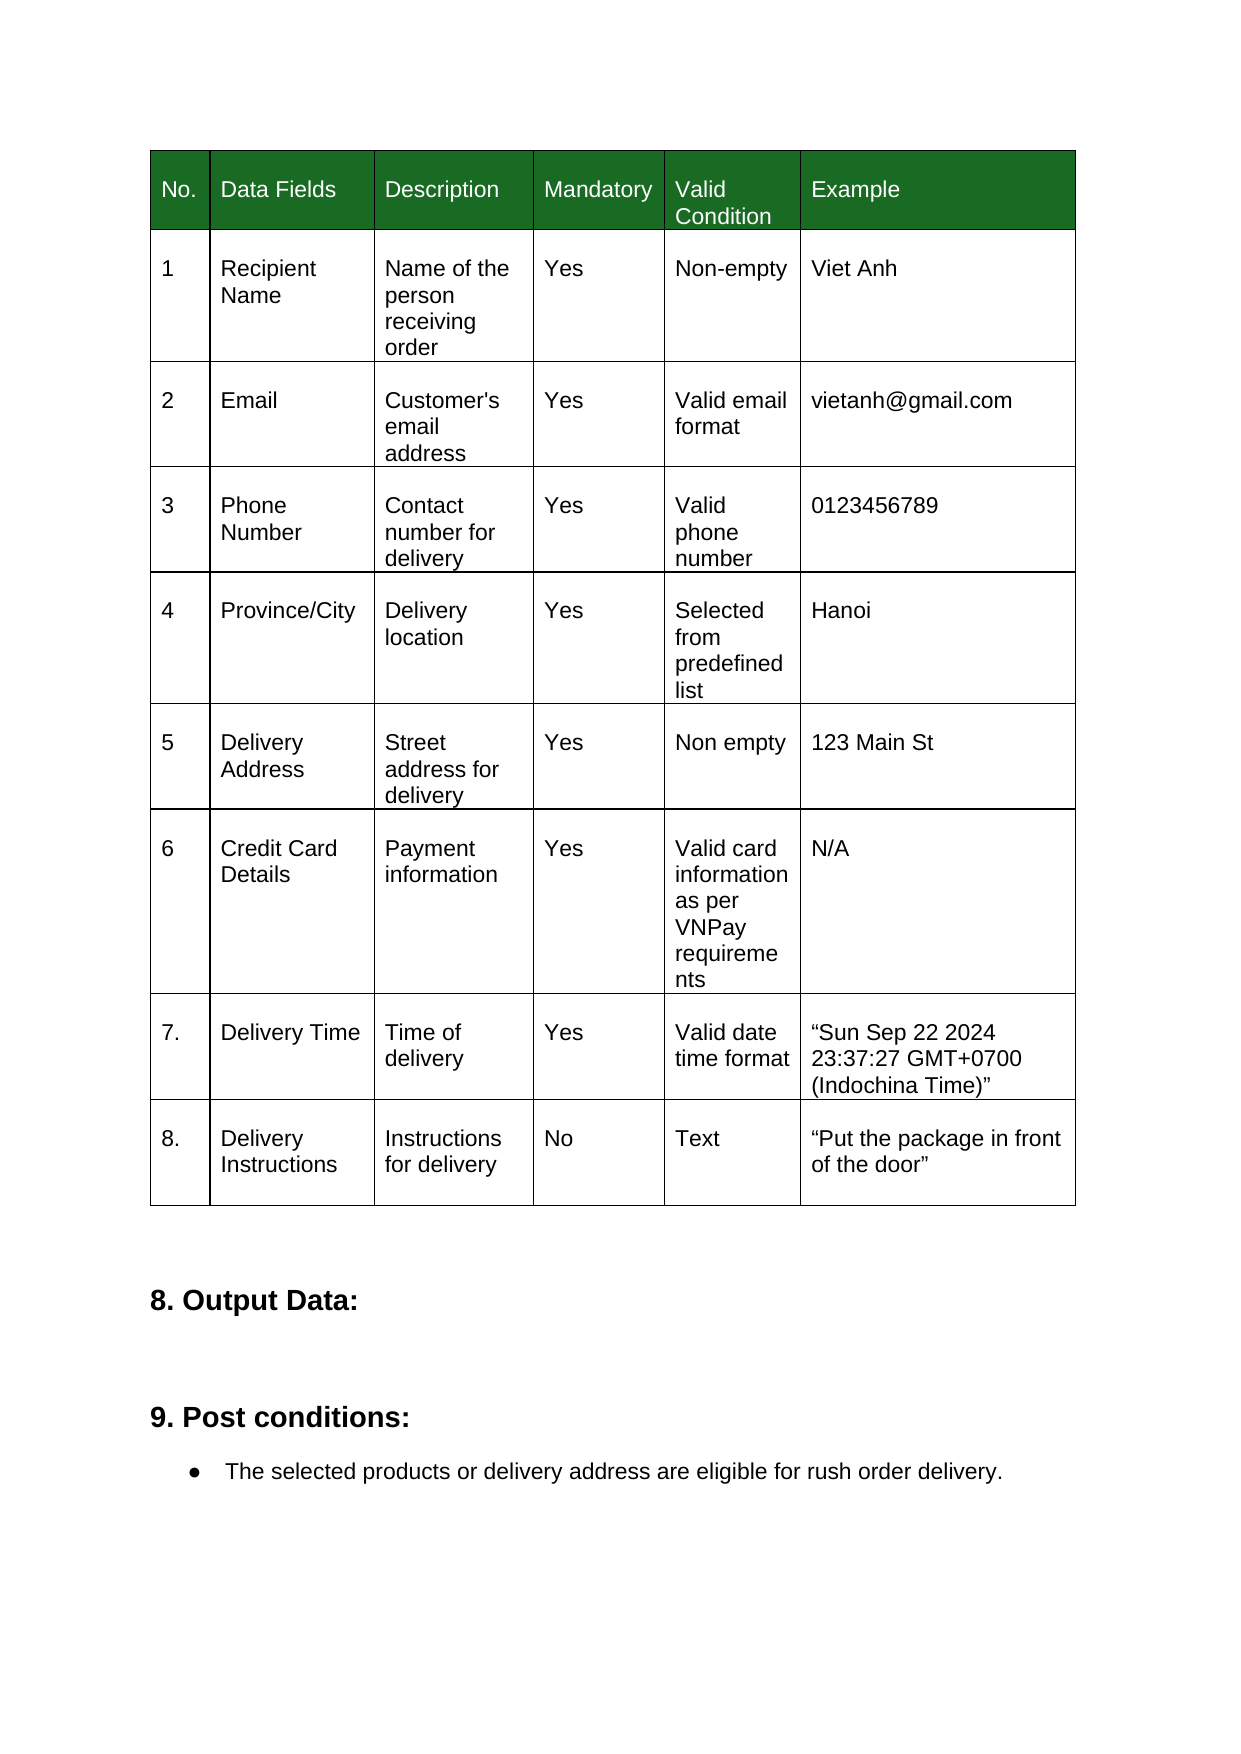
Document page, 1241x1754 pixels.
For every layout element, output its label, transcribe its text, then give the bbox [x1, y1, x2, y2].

table_cell Non empty [665, 704, 800, 808]
table_cell Province/City [211, 573, 374, 703]
table_cell 6 [151, 810, 209, 993]
table_cell 1 [151, 230, 209, 361]
table_cell Yes [534, 994, 664, 1099]
table_cell Time of delivery [375, 994, 533, 1099]
table_cell 0123456789 [801, 467, 1075, 571]
table_cell Yes [534, 230, 664, 361]
table_header No. [151, 151, 209, 229]
table_cell “Sun Sep 22 2024 23:37:27 GMT+0700 (Indochina Time)” [801, 994, 1075, 1099]
table_cell N/A [801, 810, 1075, 993]
table_cell 2 [151, 362, 209, 466]
table_cell Payment information [375, 810, 533, 993]
table_cell Yes [534, 467, 664, 571]
table_cell 5 [151, 704, 209, 808]
table_cell Valid email format [665, 362, 800, 466]
table_cell Viet Anh [801, 230, 1075, 361]
table_cell 123 Main St [801, 704, 1075, 808]
table_cell Recipient Name [211, 230, 374, 361]
table_cell Delivery Instructions [211, 1100, 374, 1205]
table_header Mandatory [534, 151, 664, 229]
list The selected products or delivery address are eligible for rush order delivery. [187, 1458, 1090, 1485]
table_cell Delivery Address [211, 704, 374, 808]
table_cell Valid phone number [665, 467, 800, 571]
table_cell Yes [534, 810, 664, 993]
table_cell 3 [151, 467, 209, 571]
table_cell Delivery Time [211, 994, 374, 1099]
table_cell Credit Card Details [211, 810, 374, 993]
text 9. Post conditions: [150, 1400, 1090, 1433]
text 8. Output Data: [150, 1283, 1090, 1316]
table_cell Instructions for delivery [375, 1100, 533, 1205]
table_cell 4 [151, 573, 209, 703]
table_cell Valid date time format [665, 994, 800, 1099]
table_cell No [534, 1100, 664, 1205]
table_cell Yes [534, 573, 664, 703]
table_cell Delivery location [375, 573, 533, 703]
table_header Description [375, 151, 533, 229]
table_cell Phone Number [211, 467, 374, 571]
table_cell 8. [151, 1100, 209, 1205]
table_cell vietanh@gmail.com [801, 362, 1075, 466]
table_cell Customer's email address [375, 362, 533, 466]
table_cell 7. [151, 994, 209, 1099]
table_header Example [801, 151, 1075, 229]
table_cell “Put the package in front of the door” [801, 1100, 1075, 1205]
table_cell Text [665, 1100, 800, 1205]
table_cell Non-empty [665, 230, 800, 361]
table_header Valid Condition [665, 151, 800, 229]
table_cell Hanoi [801, 573, 1075, 703]
table_cell Street address for delivery [375, 704, 533, 808]
table_header Data Fields [211, 151, 374, 229]
table_cell Email [211, 362, 374, 466]
table_cell Selected from predefined list [665, 573, 800, 703]
table_cell Contact number for delivery [375, 467, 533, 571]
table_cell Valid card information as per VNPay requirements [665, 810, 800, 993]
table_cell Yes [534, 362, 664, 466]
table_cell Yes [534, 704, 664, 808]
table_cell Name of the person receiving order [375, 230, 533, 361]
